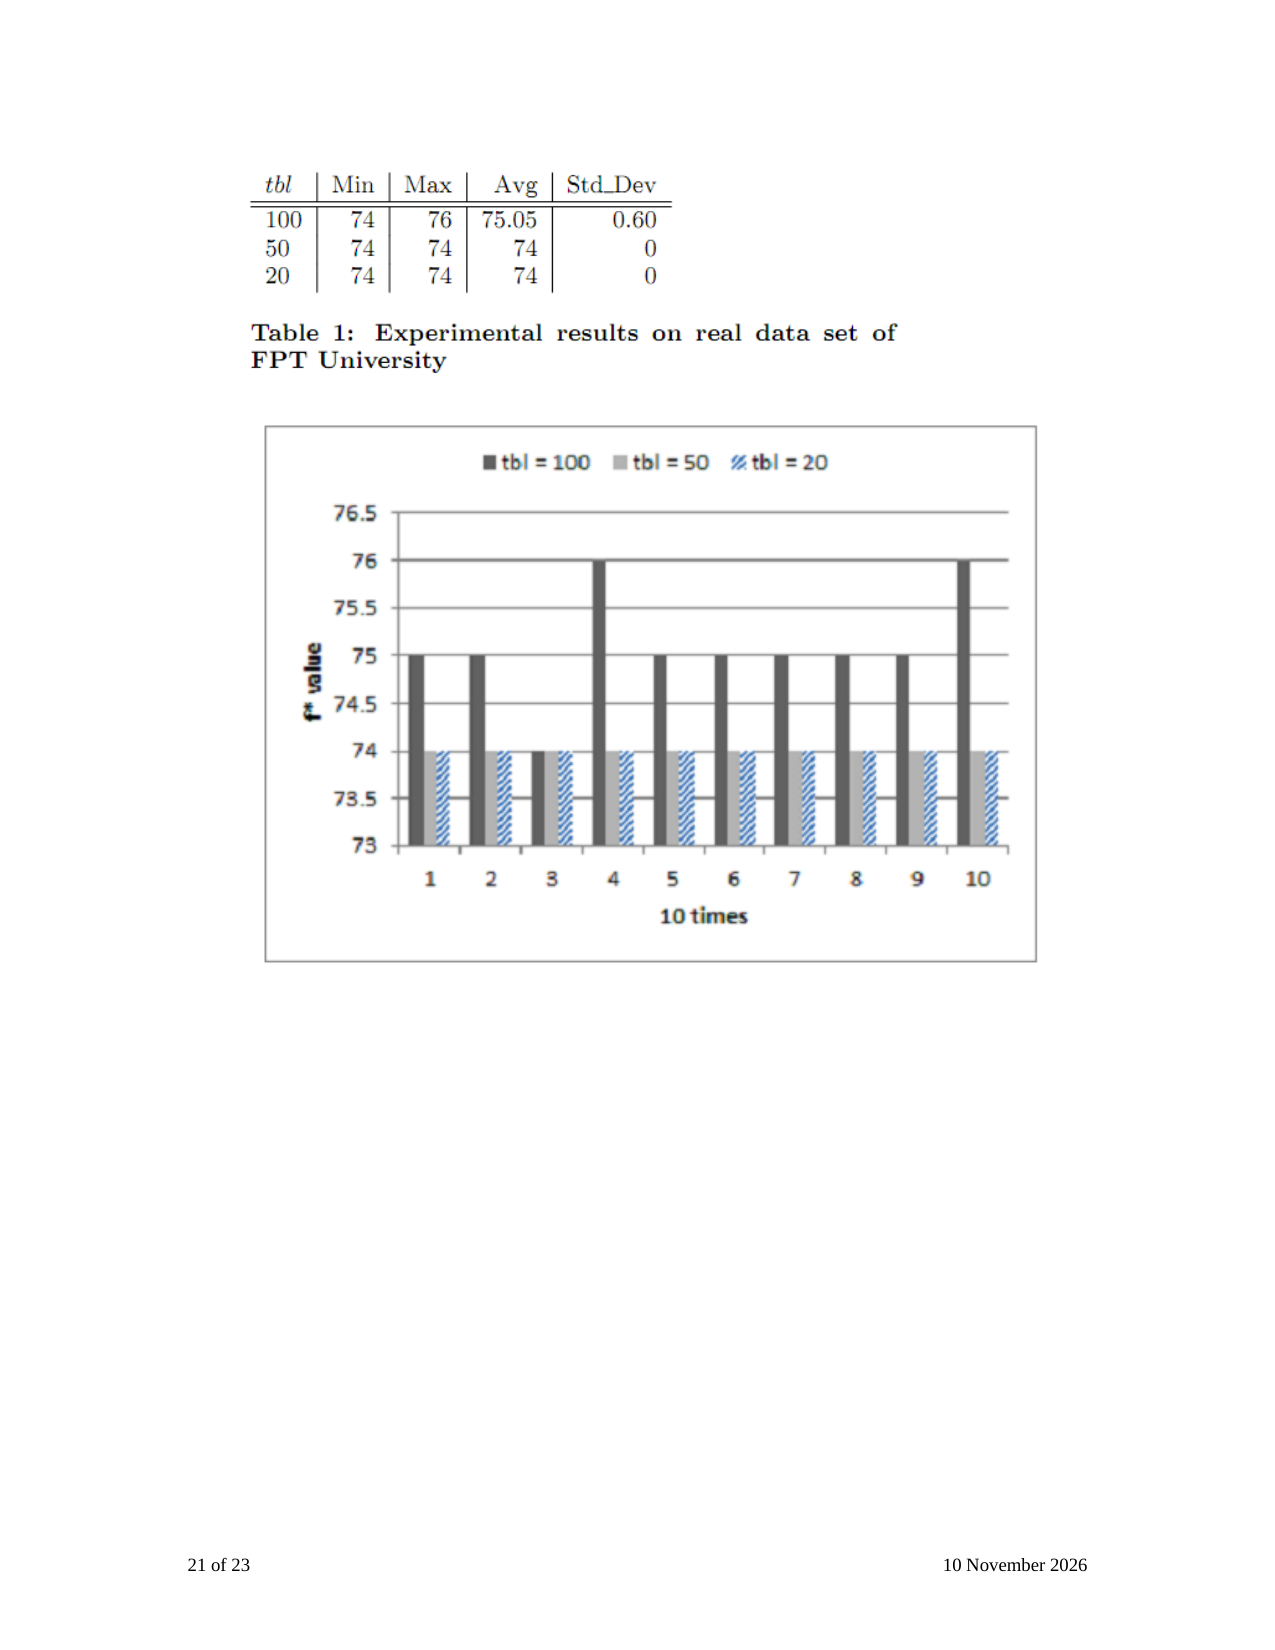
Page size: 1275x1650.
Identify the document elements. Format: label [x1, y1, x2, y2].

picture [232, 150, 914, 383]
picture [232, 407, 1092, 1005]
